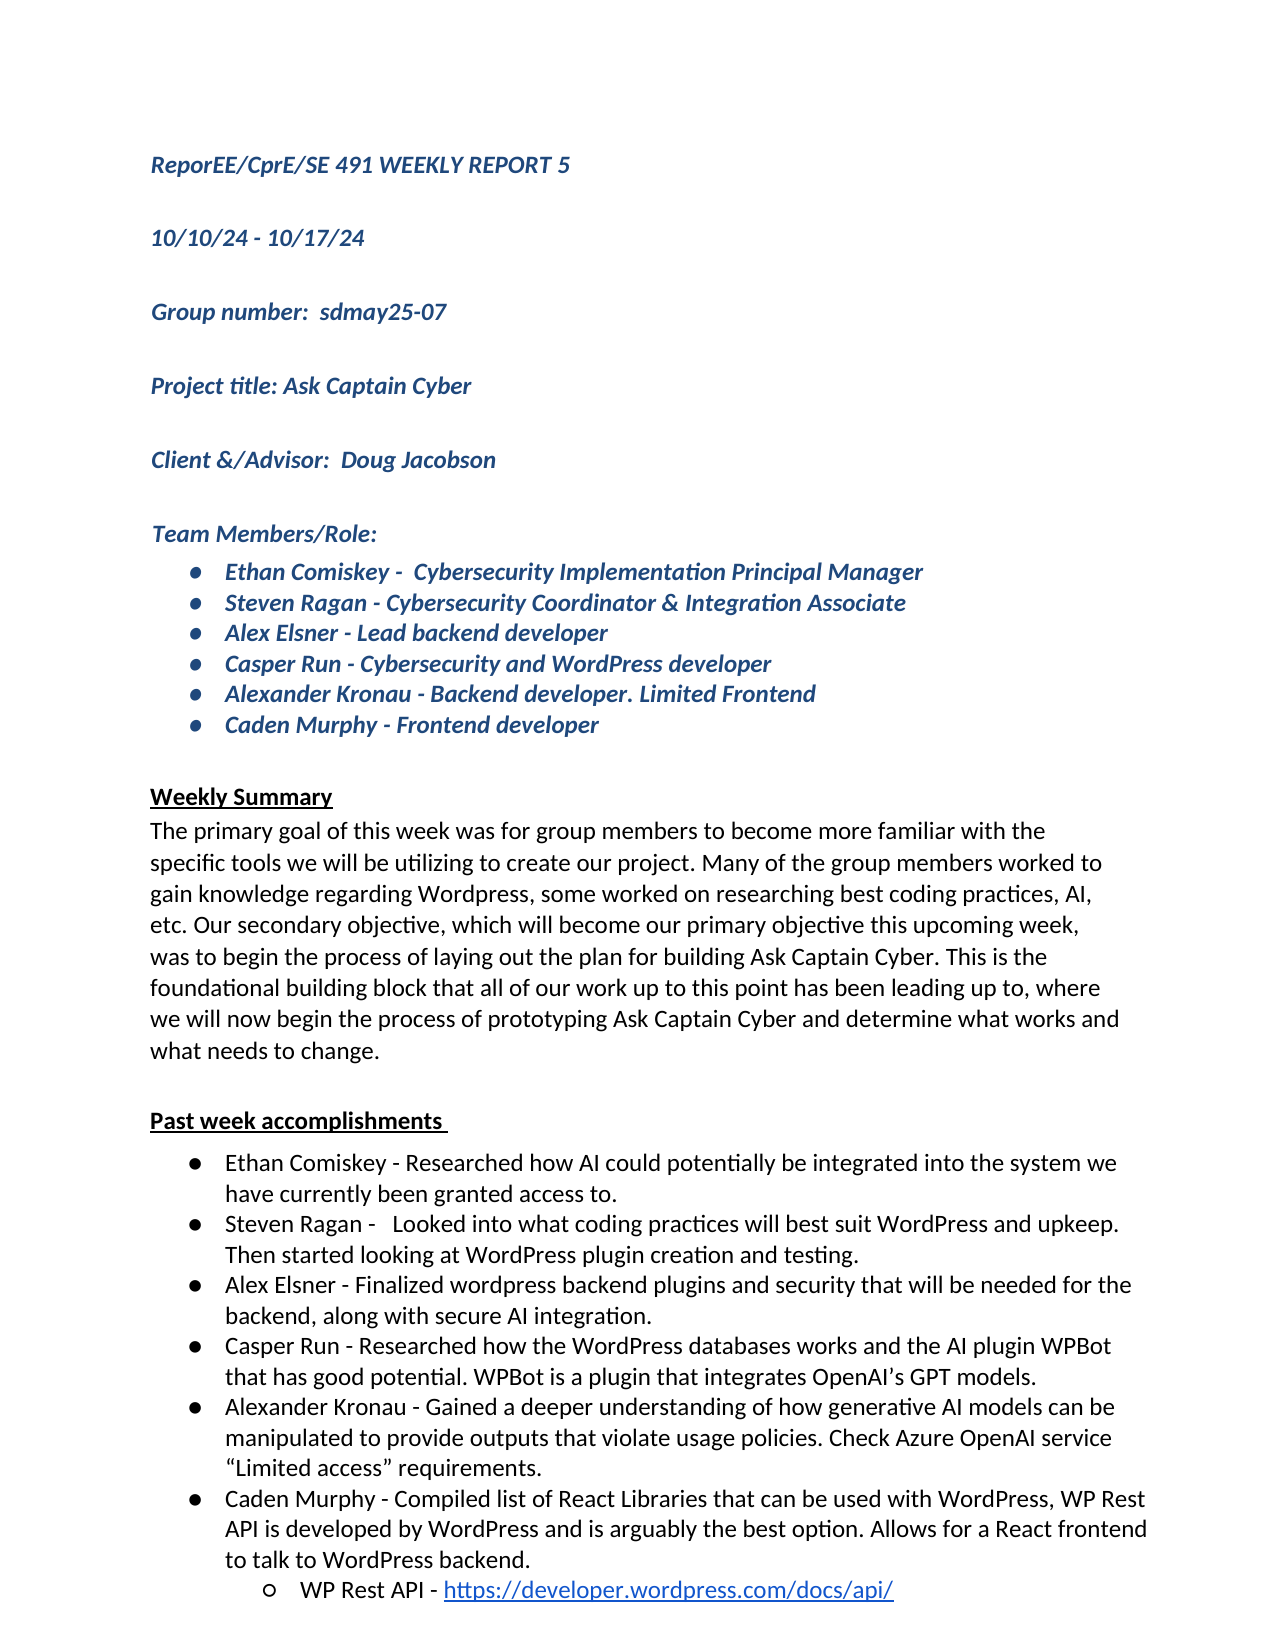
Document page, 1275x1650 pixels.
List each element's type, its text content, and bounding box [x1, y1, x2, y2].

text Project title: Ask Captain Cyber [151, 370, 1157, 401]
text Team Members/Role: [152, 518, 1157, 549]
list Alexander Kronau - Backend developer. Limited Frontend [187, 679, 1157, 709]
list Steven Ragan - Looked into what coding practices will best suit WordPress and upkeep. Then started looking at WordPress plugin creation and testing. [187, 1208, 1157, 1269]
text ReporEE/CprE/SE 491 WEEKLY REPORT 5 [151, 149, 1157, 179]
text 10/10/24 - 10/17/24 [150, 222, 1157, 253]
list Casper Run - Researched how the WordPress databases works and the AI plugin WPBot that has good potential. WPBot is a plugin that integrates OpenAI’s GPT models. [187, 1330, 1157, 1391]
list Alexander Kronau - Gained a deeper understanding of how generative AI models can be manipulated to provide outputs that violate usage policies. Check Azure OpenAI service “Limited access” requirements. [187, 1391, 1157, 1483]
list Casper Run - Cybersecurity and WordPress developer [187, 648, 1157, 679]
text Past week accomplishments [150, 1105, 1053, 1135]
list Ethan Comiskey - Researched how AI could potentially be integrated into the system we have currently been granted access to. [187, 1147, 1157, 1208]
text The primary goal of this week was for group members to become more familiar with the specific tools we will be utilizing to create our project. Many of the group members worked to gain knowledge regarding Wordpress, some worked on researching best coding practices, AI, etc. Our secondary objective, which will become our primary objective this upcoming week, was to begin the process of laying out the plan for building Ask Captain Cyber. This is the foundational building block that all of our work up to this point has been leading up to, where we will now begin the process of prototyping Ask Captain Cyber and determine what works and what needs to change. [150, 815, 1122, 1065]
list Steven Ragan - Cybersecurity Coordinator & Integration Associate [187, 587, 1157, 618]
text Group number: sdmay25-07 [151, 296, 1157, 327]
list Alex Elsner - Lead backend developer [187, 618, 1157, 648]
list Alex Elsner - Finalized wordpress backend plugins and security that will be needed for the backend, along with secure AI integration. [187, 1269, 1157, 1330]
text Weekly Summary [150, 781, 1122, 811]
list Caden Murphy - Frontend developer [187, 709, 1157, 740]
list WP Rest API - https://developer.wordpress.com/docs/api/ [262, 1574, 1157, 1605]
list Ethan Comiskey - Cybersecurity Implementation Principal Manager [187, 557, 1157, 587]
text Client &/Advisor: Doug Jacobson [151, 444, 1157, 474]
list Caden Murphy - Compiled list of React Libraries that can be used with WordPress, WP Rest API is developed by WordPress and is arguably the best option. Allows for a React frontend to talk to WordPress backend. [187, 1483, 1157, 1574]
